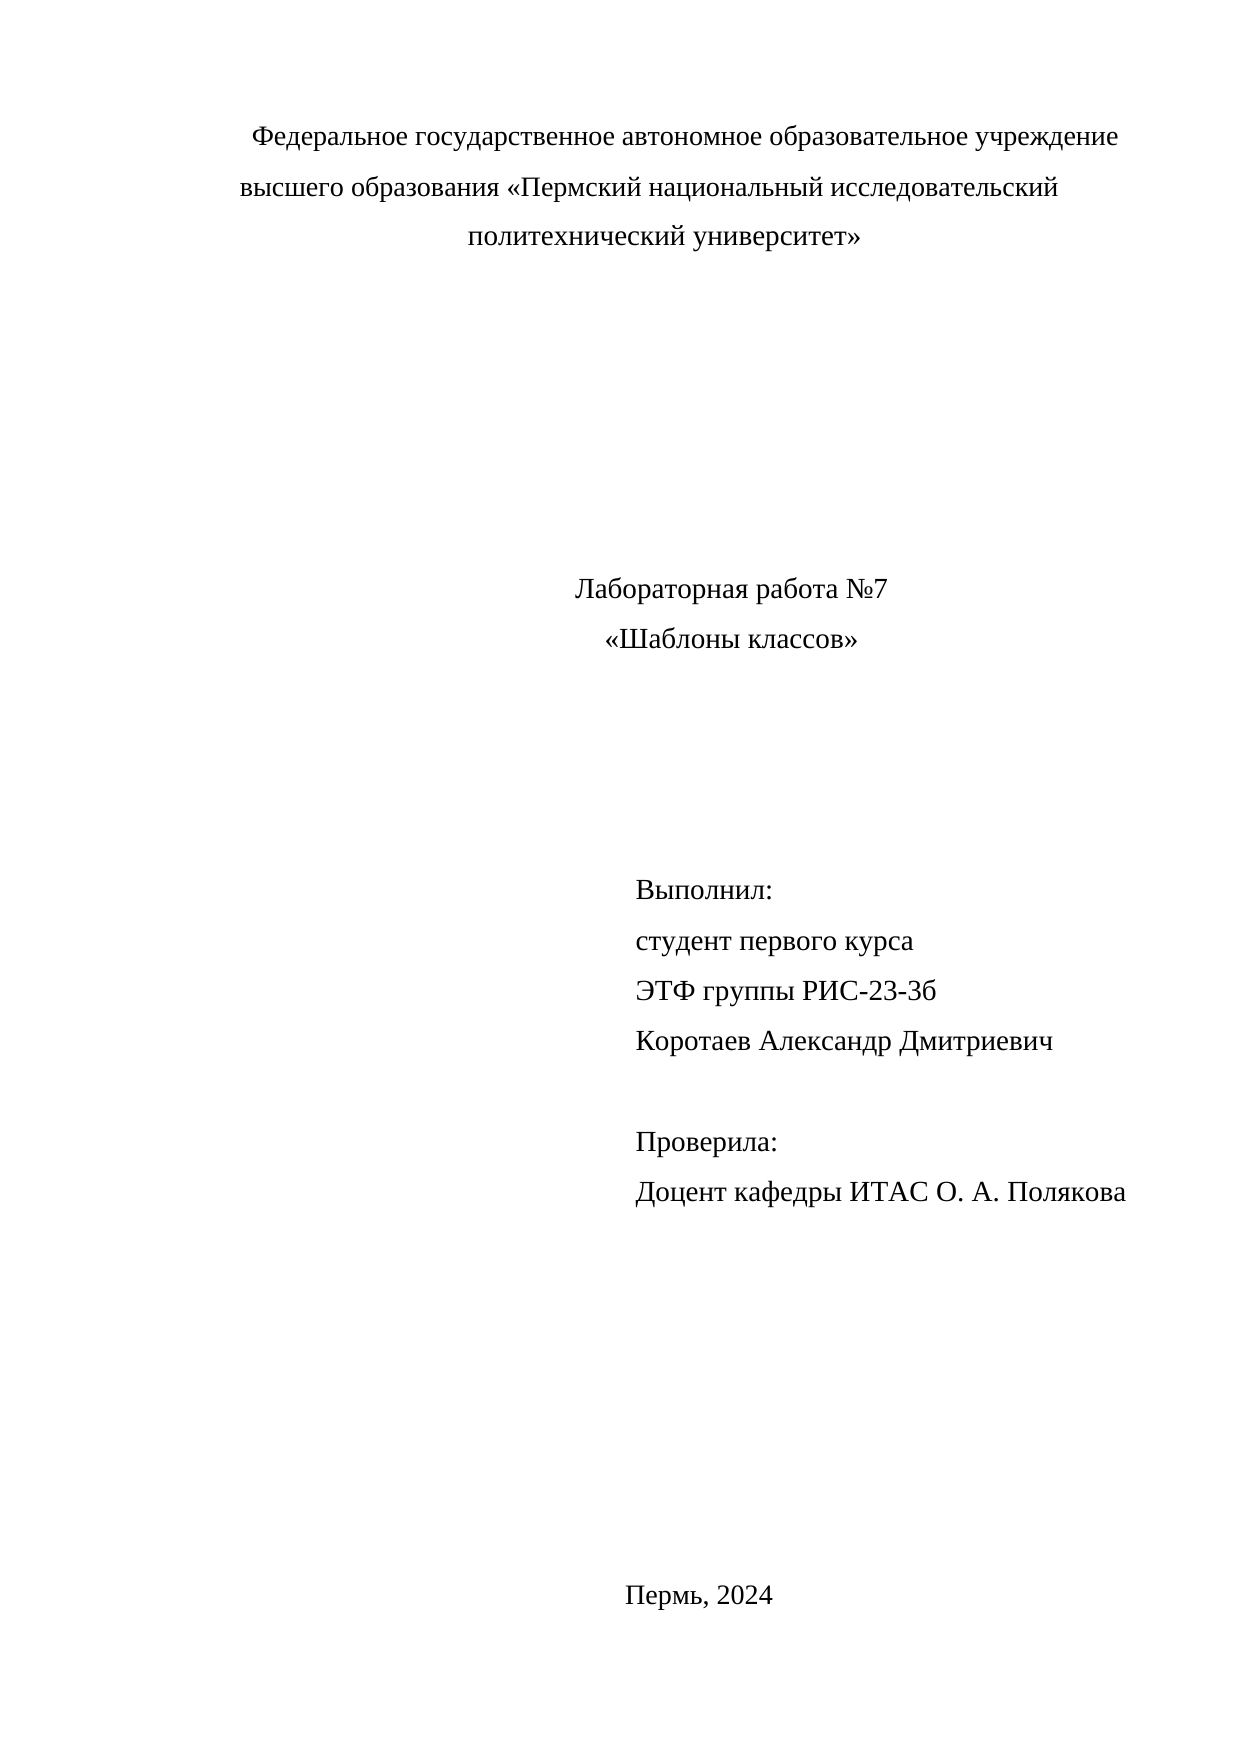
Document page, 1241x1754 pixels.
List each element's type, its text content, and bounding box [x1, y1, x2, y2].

text Лабораторная работа №7 [312, 571, 1150, 604]
text Выполнил: [635, 872, 1150, 906]
text Пермь, 2024 [625, 1578, 1150, 1610]
text Коротаев Александр Дмитриевич [635, 1023, 1150, 1057]
text Проверила: [635, 1124, 1150, 1158]
text Федеральное государственное автономное образовательное учреждение высшего образования «Пермский национальный исследовательский [239, 119, 1150, 202]
text политехнический университет» [150, 220, 1179, 252]
text студент первого курса [635, 923, 1150, 956]
text ЭТФ группы РИС-23-3б [635, 973, 1150, 1007]
text Доцент кафедры ИТАС О. А. Полякова [635, 1174, 1150, 1208]
text «Шаблоны классов» [312, 621, 1150, 654]
